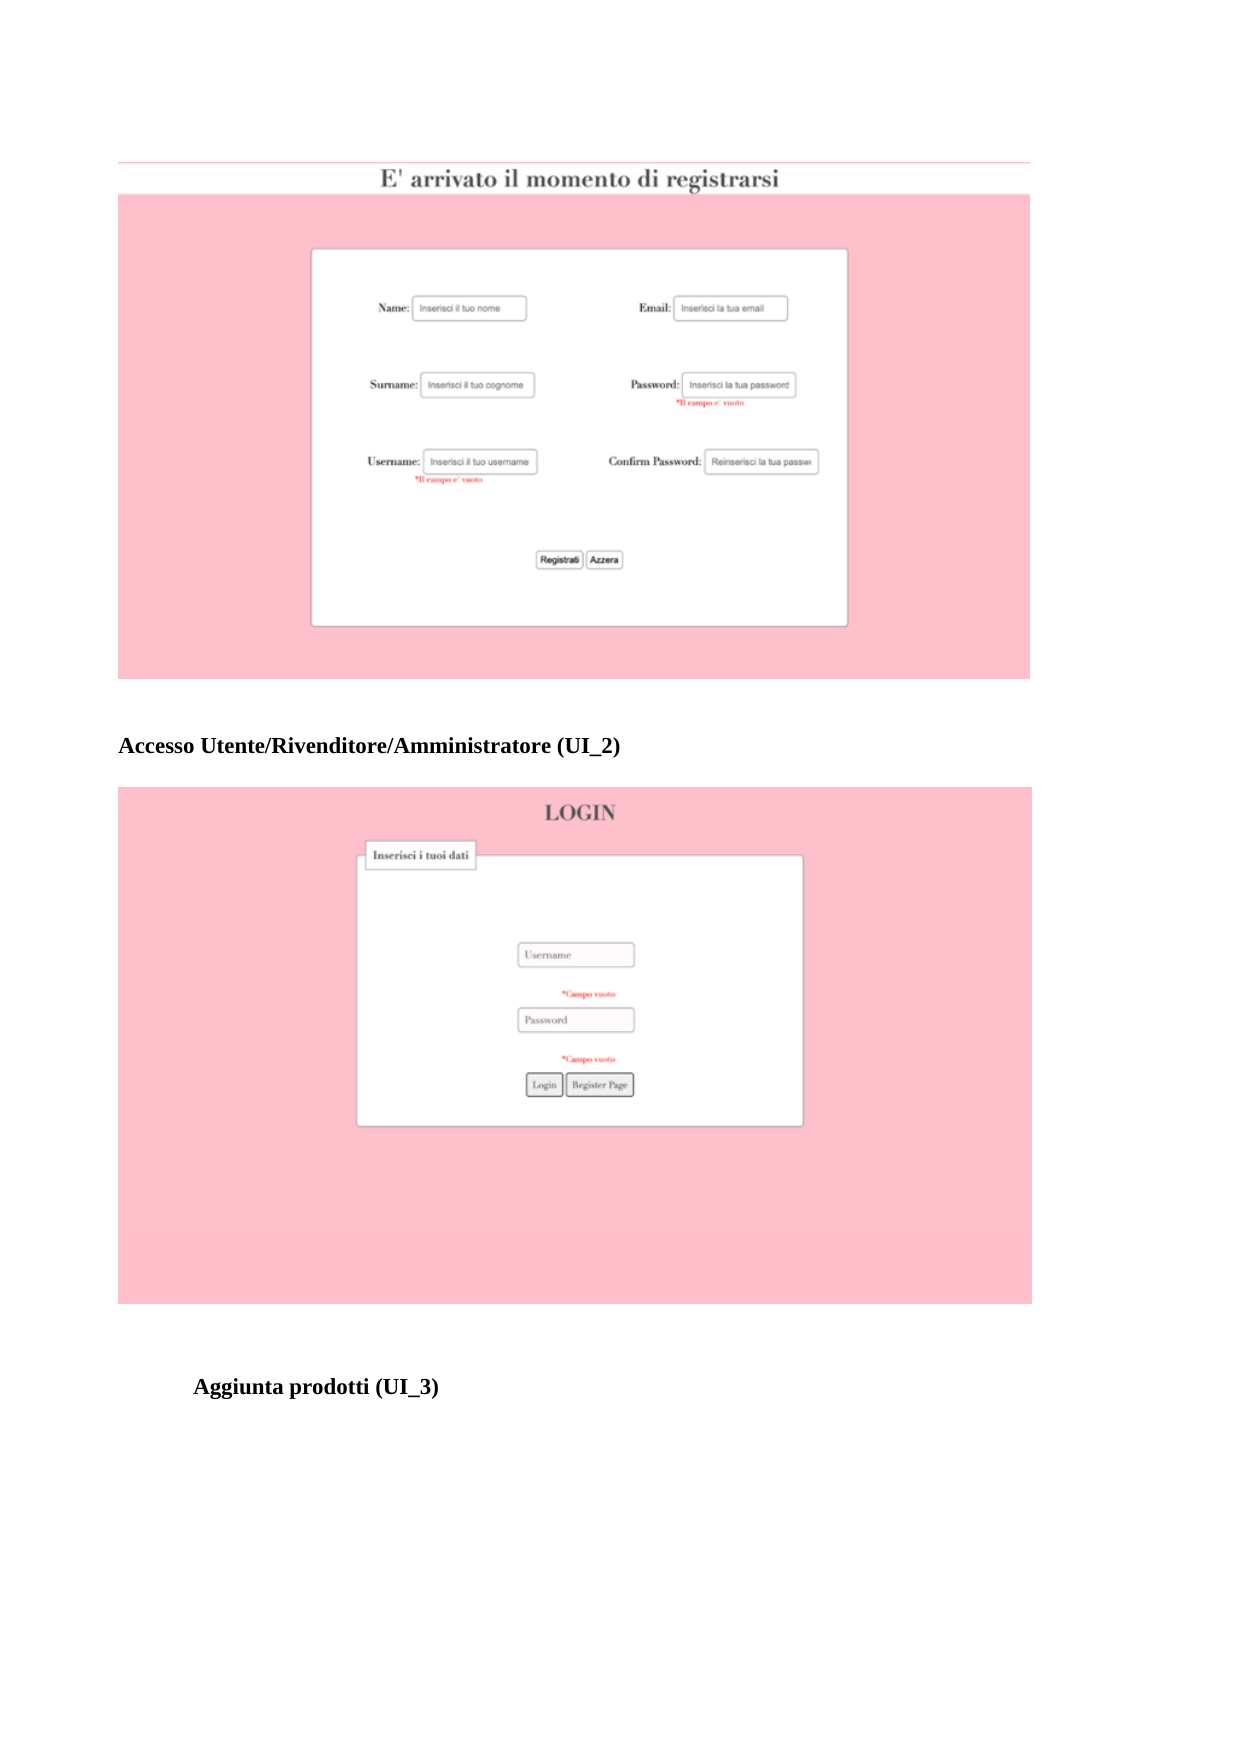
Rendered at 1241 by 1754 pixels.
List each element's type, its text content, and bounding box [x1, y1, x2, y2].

picture [118, 787, 1032, 1304]
text Aggiunta prodotti (UI_3) [193, 1373, 1122, 1400]
text Accesso Utente/Rivenditore/Amministratore (UI_2) [118, 733, 1122, 759]
picture [118, 162, 1031, 679]
